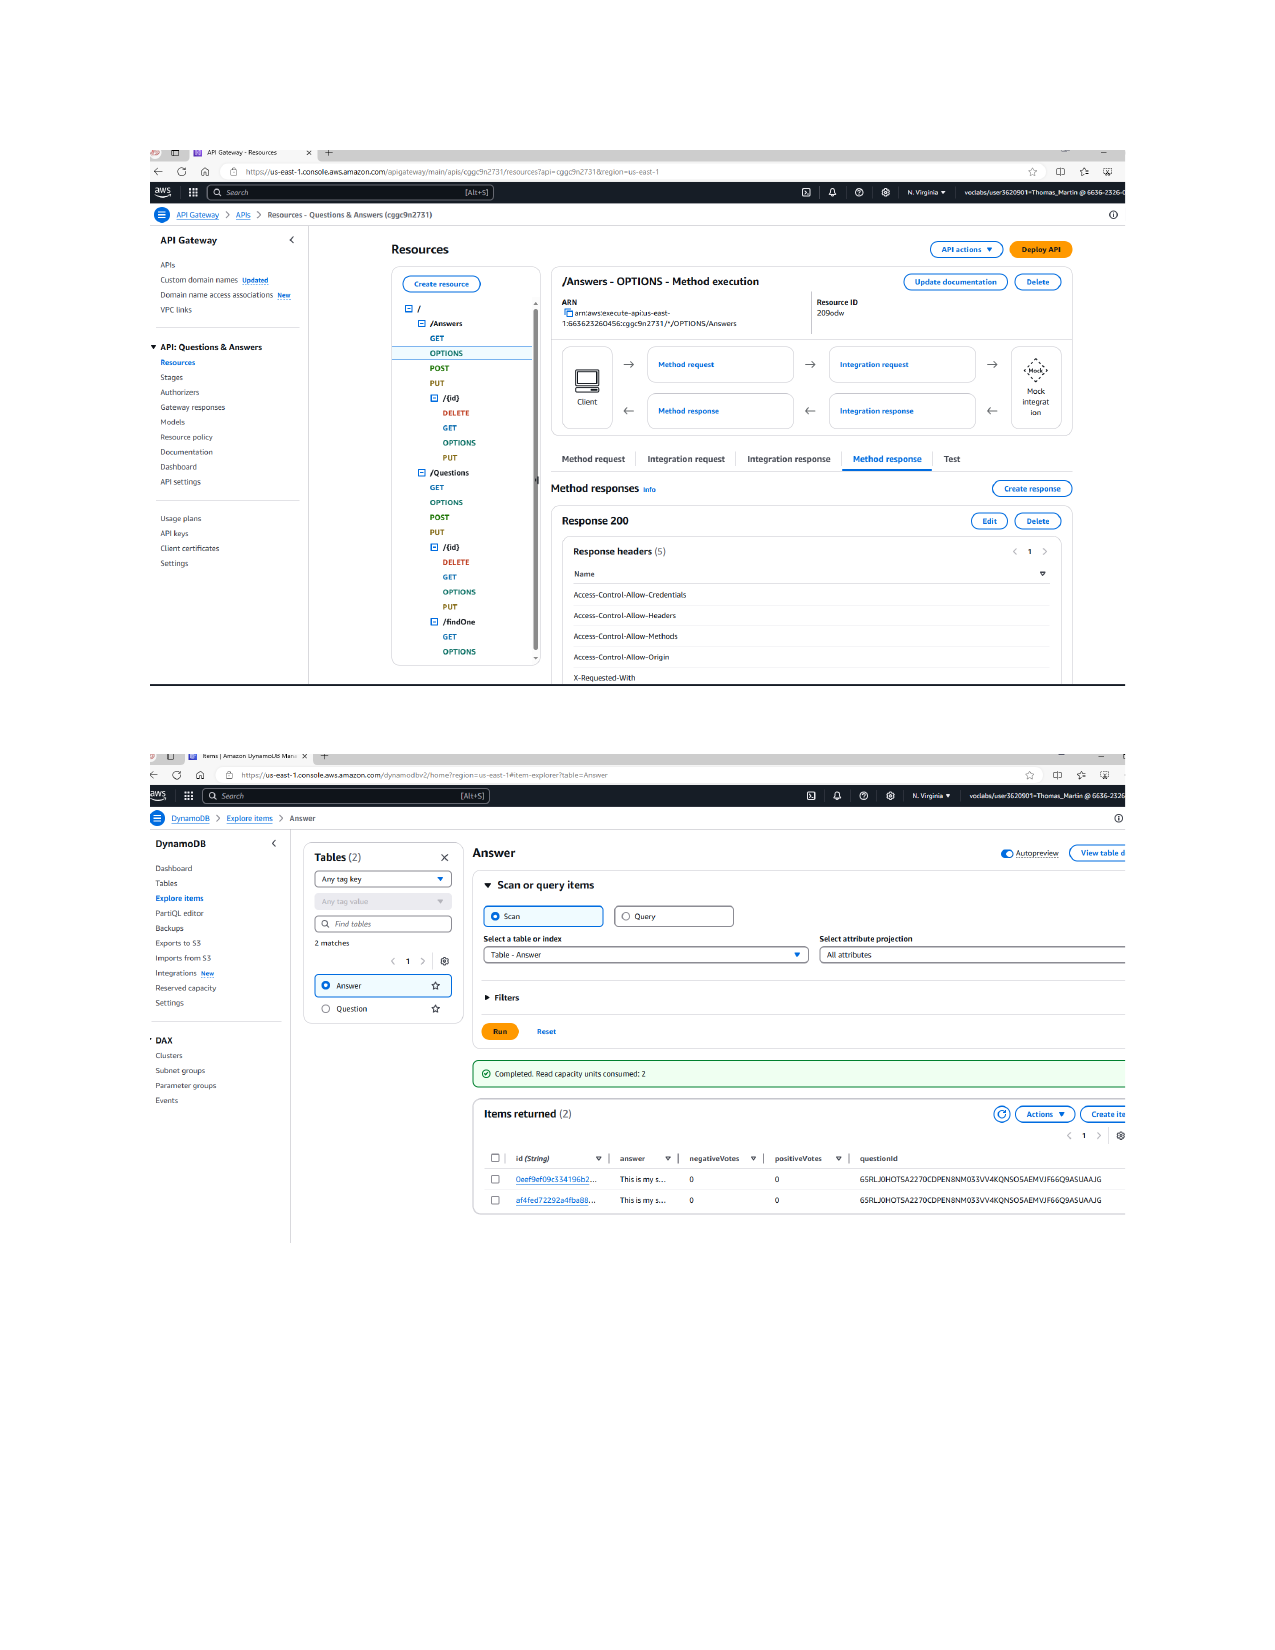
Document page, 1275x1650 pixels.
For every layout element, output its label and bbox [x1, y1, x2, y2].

picture [150, 754, 1125, 1243]
picture [150, 150, 1125, 686]
